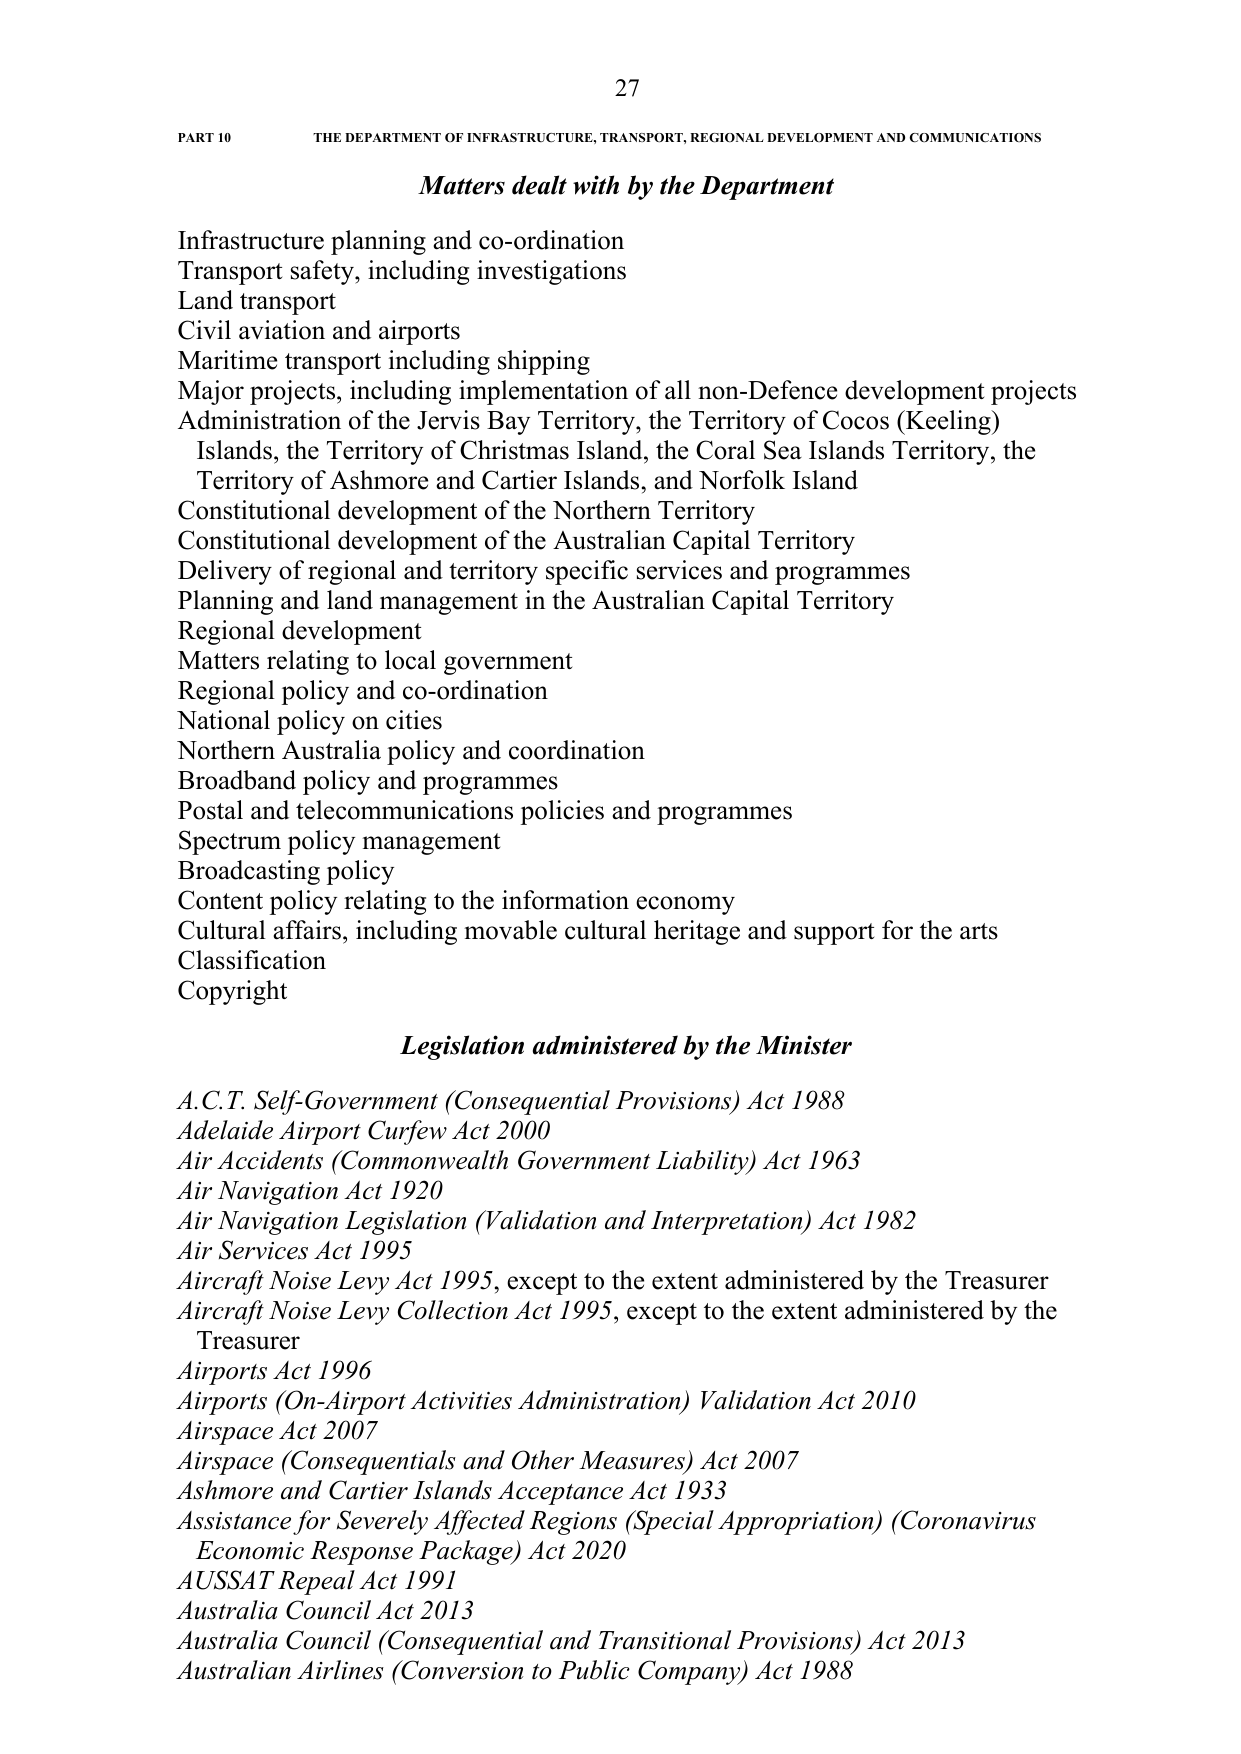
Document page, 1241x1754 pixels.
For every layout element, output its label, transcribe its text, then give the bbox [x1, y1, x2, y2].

text Major projects, including implementation of all non-Defence development projects [177, 375, 1078, 405]
subtitle PART 10 THE DEPARTMENT OF INFRASTRUCTURE, TRANSPORT, REGIONAL DEVELOPMENT AND COMMUNICATIONS [177, 130, 1137, 145]
text Air Services Act 1995 [177, 1235, 1078, 1265]
text Regional development [177, 615, 1078, 645]
text Assistance for Severely Affected Regions (Special Appropriation) (Coronavirus Economic Response Package) Act 2020 [177, 1505, 1078, 1565]
text Adelaide Airport Curfew Act 2000 [177, 1115, 1078, 1145]
text Airspace Act 2007 [177, 1415, 1078, 1445]
text Land transport [177, 285, 1078, 315]
text A.C.T. Self-Government (Consequential Provisions) Act 1988 [177, 1085, 1078, 1115]
text Cultural affairs, including movable cultural heritage and support for the arts [177, 915, 1078, 945]
text Administration of the Jervis Bay Territory, the Territory of Cocos (Keeling) Islands, the Territory of Christmas Island, the Coral Sea Islands Territory, the Territory of Ashmore and Cartier Islands, and Norfolk Island [177, 405, 1078, 495]
text Northern Australia policy and coordination [177, 735, 1078, 765]
text Broadband policy and programmes [177, 765, 1078, 795]
subtitle Legislation administered by the Minister [177, 1030, 1078, 1060]
text Delivery of regional and territory specific services and programmes [177, 555, 1078, 585]
text Maritime transport including shipping [177, 345, 1078, 375]
text Australia Council Act 2013 [177, 1595, 1078, 1625]
text Broadcasting policy [177, 855, 1078, 885]
text Australian Airlines (Conversion to Public Company) Act 1988 [177, 1655, 1078, 1685]
text Regional policy and co-ordination [177, 675, 1078, 705]
text Air Navigation Legislation (Validation and Interpretation) Act 1982 [177, 1205, 1078, 1235]
text Content policy relating to the information economy [177, 885, 1078, 915]
subtitle Matters dealt with by the Department [177, 170, 1078, 200]
text AUSSAT Repeal Act 1991 [177, 1565, 1078, 1595]
text Air Navigation Act 1920 [177, 1175, 1078, 1205]
text Planning and land management in the Australian Capital Territory [177, 585, 1078, 615]
text Constitutional development of the Northern Territory [177, 495, 1078, 525]
text Australia Council (Consequential and Transitional Provisions) Act 2013 [177, 1625, 1078, 1655]
text Ashmore and Cartier Islands Acceptance Act 1933 [177, 1475, 1078, 1505]
text Spectrum policy management [177, 825, 1078, 855]
text Airspace (Consequentials and Other Measures) Act 2007 [177, 1445, 1078, 1475]
text Airports (On-Airport Activities Administration) Validation Act 2010 [177, 1385, 1078, 1415]
text Airports Act 1996 [177, 1355, 1078, 1385]
text National policy on cities [177, 705, 1078, 735]
text Postal and telecommunications policies and programmes [177, 795, 1078, 825]
text Civil aviation and airports [177, 315, 1078, 345]
text Aircraft Noise Levy Collection Act 1995, except to the extent administered by the Treasurer [177, 1295, 1078, 1355]
text Matters relating to local government [177, 645, 1078, 675]
text Copyright [177, 975, 1078, 1005]
text Air Accidents (Commonwealth Government Liability) Act 1963 [177, 1145, 1078, 1175]
text Aircraft Noise Levy Act 1995, except to the extent administered by the Treasurer [177, 1265, 1078, 1295]
text Infrastructure planning and co-ordination [177, 225, 1078, 255]
text Classification [177, 945, 1078, 975]
text Transport safety, including investigations [177, 255, 1078, 285]
text Constitutional development of the Australian Capital Territory [177, 525, 1078, 555]
